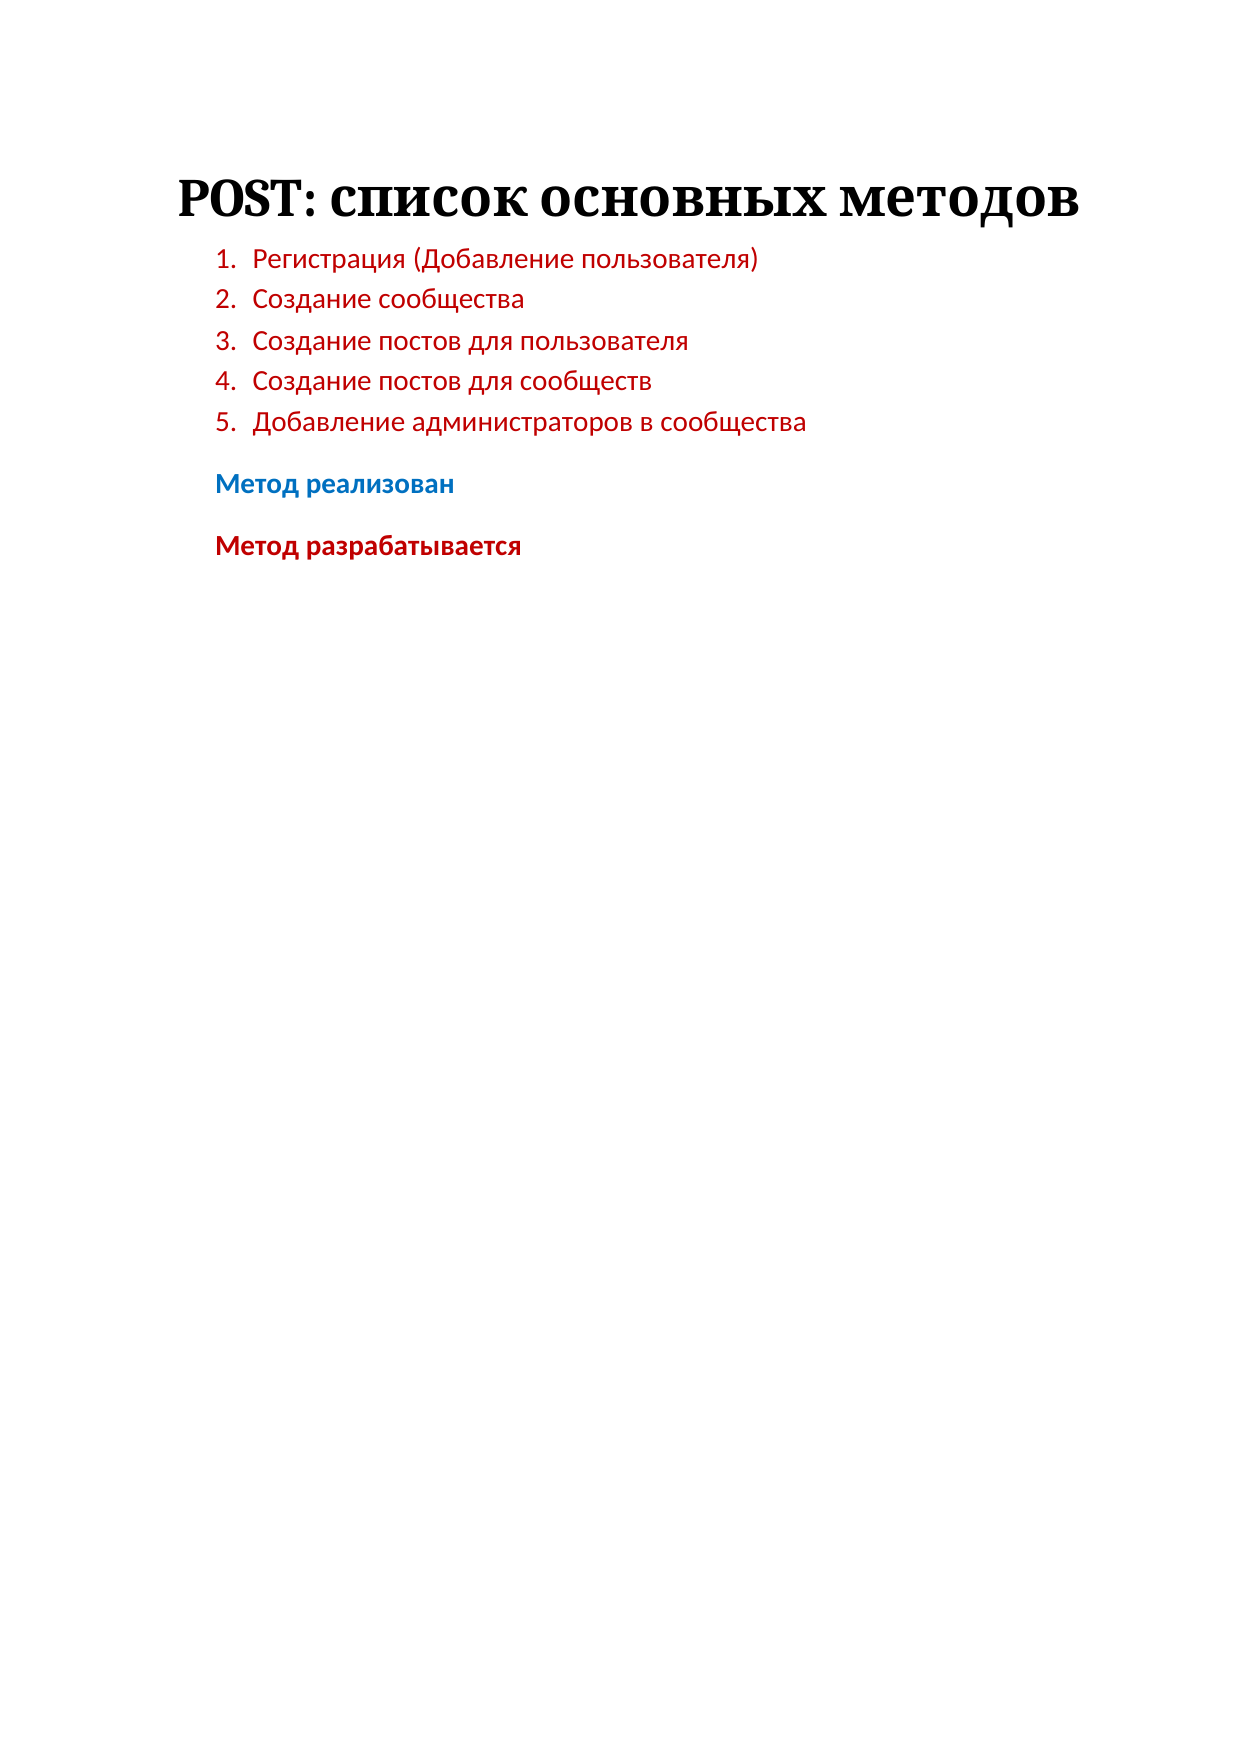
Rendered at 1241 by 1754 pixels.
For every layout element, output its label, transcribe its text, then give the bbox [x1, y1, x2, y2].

text Метод реализован [215, 465, 1152, 501]
list Создание сообщества [215, 281, 1152, 316]
text Метод разрабатывается [215, 527, 1152, 563]
list Добавление администраторов в сообщества [215, 403, 1152, 439]
subtitle POST: список основных методов [177, 168, 1152, 230]
list Создание постов для сообществ [215, 362, 1152, 398]
list Создание постов для пользователя [215, 322, 1152, 357]
list Регистрация (Добавление пользователя) [215, 240, 1152, 275]
